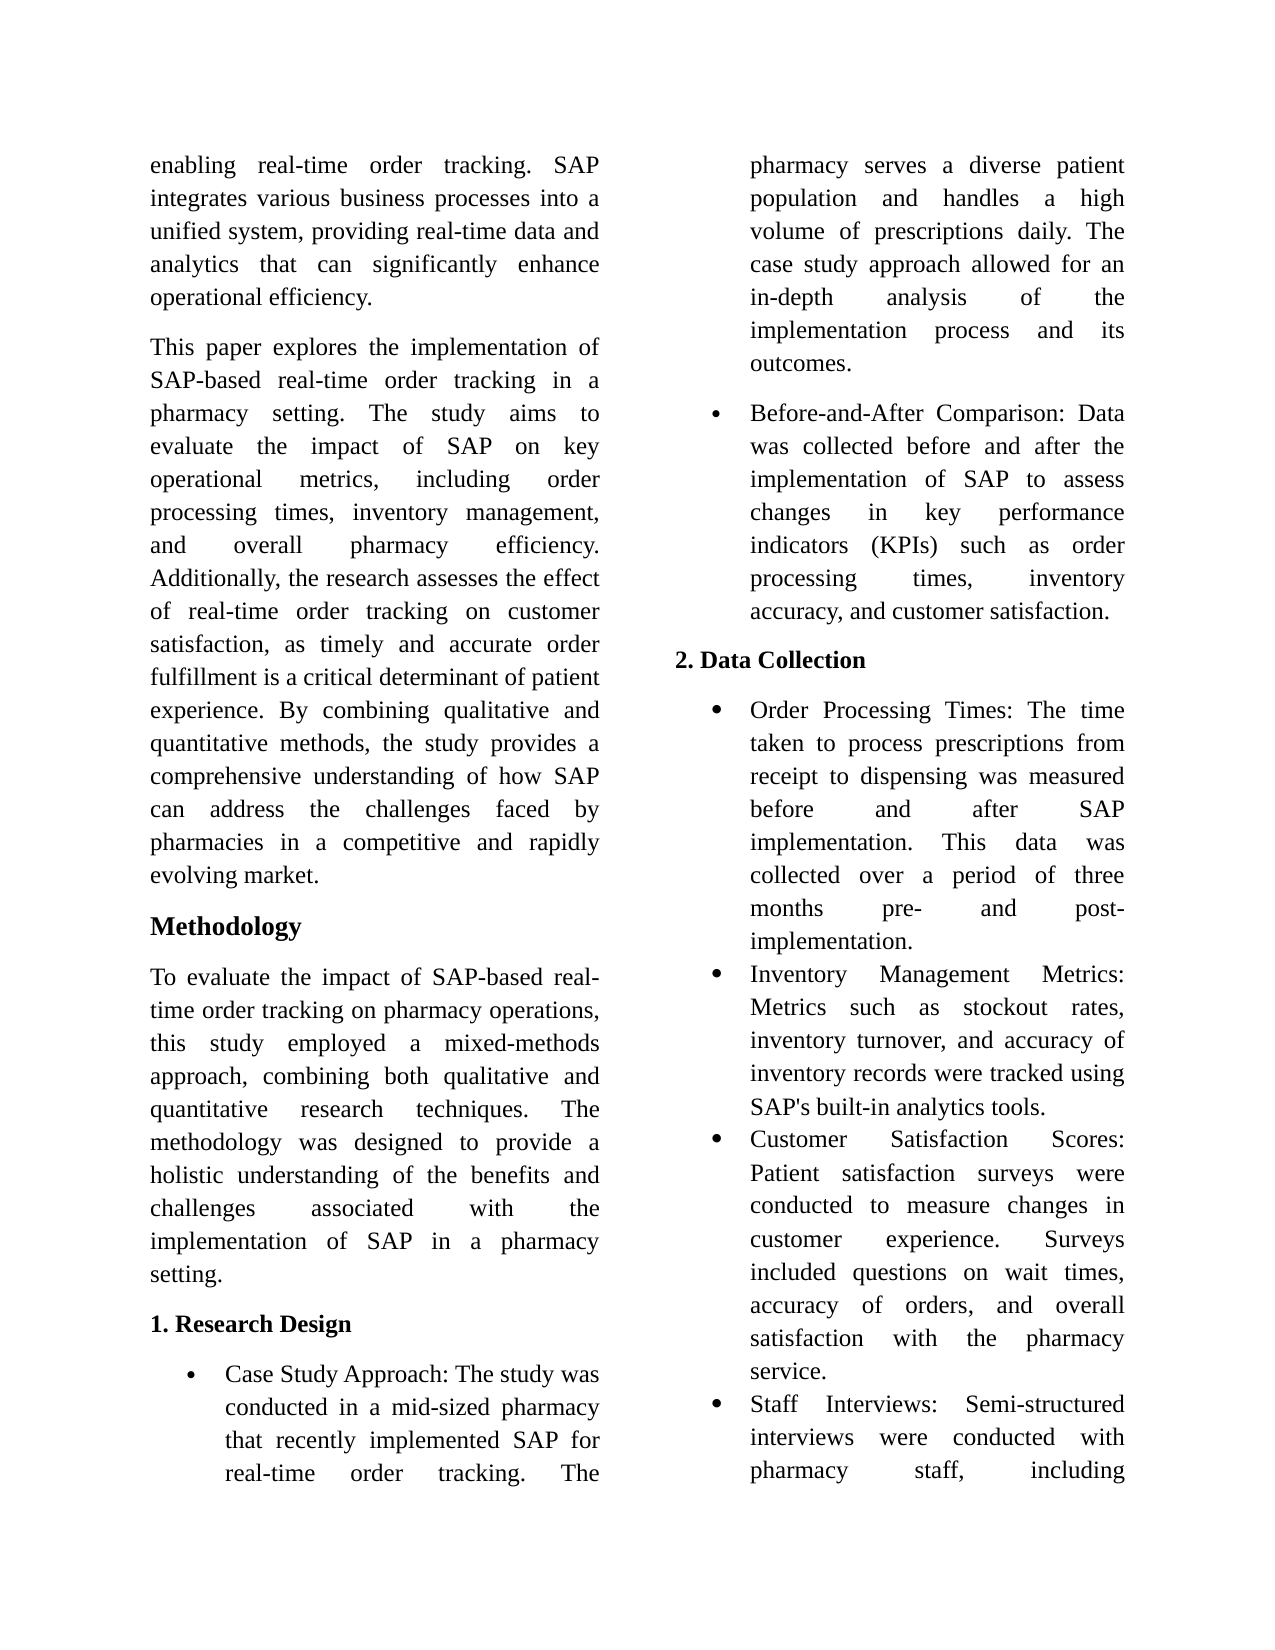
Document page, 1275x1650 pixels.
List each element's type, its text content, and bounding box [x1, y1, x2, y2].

text Methodology [150, 910, 600, 941]
text This paper explores the implementation of SAP-based real-time order tracking in a pharmacy setting. The study aims to evaluate the impact of SAP on key operational metrics, including order processing times, inventory management, and overall pharmacy efficiency. Additionally, the research assesses the effect of real-time order tracking on customer satisfaction, as timely and accurate order fulfillment is a critical determinant of patient experience. By combining qualitative and quantitative methods, the study provides a comprehensive understanding of how SAP can address the challenges faced by pharmacies in a competitive and rapidly evolving market. [150, 332, 600, 889]
text 1. Research Design [150, 1309, 600, 1338]
list Customer Satisfaction Scores: Patient satisfaction surveys were conducted to measure changes in customer experience. Surveys included questions on wait times, accuracy of orders, and overall satisfaction with the pharmacy service. [712, 1124, 1125, 1384]
text To evaluate the impact of SAP-based real-time order tracking on pharmacy operations, this study employed a mixed-methods approach, combining both qualitative and quantitative research techniques. The methodology was designed to provide a holistic understanding of the benefits and challenges associated with the implementation of SAP in a pharmacy setting. [150, 962, 600, 1288]
list Before-and-After Comparison: Data was collected before and after the implementation of SAP to assess changes in key performance indicators (KPIs) such as order processing times, inventory accuracy, and customer satisfaction. [712, 398, 1125, 625]
list Case Study Approach: The study was conducted in a mid-sized pharmacy that recently implemented SAP for real-time order tracking. The pharmacy serves a diverse patient population and handles a high volume of prescriptions daily. The case study approach allowed for an in-depth analysis of the implementation process and its outcomes. [187, 1359, 600, 1487]
list Case Study Approach: The study was conducted in a mid-sized pharmacy that recently implemented SAP for real-time order tracking. The pharmacy serves a diverse patient population and handles a high volume of prescriptions daily. The case study approach allowed for an in-depth analysis of the implementation process and its outcomes. [712, 150, 1125, 377]
list Order Processing Times: The time taken to process prescriptions from receipt to dispensing was measured before and after SAP implementation. This data was collected over a period of three months pre- and post-implementation. [712, 695, 1125, 955]
text 2. Data Collection [675, 646, 1125, 674]
list Inventory Management Metrics: Metrics such as stockout rates, inventory turnover, and accuracy of inventory records were tracked using SAP's built-in analytics tools. [712, 959, 1125, 1120]
